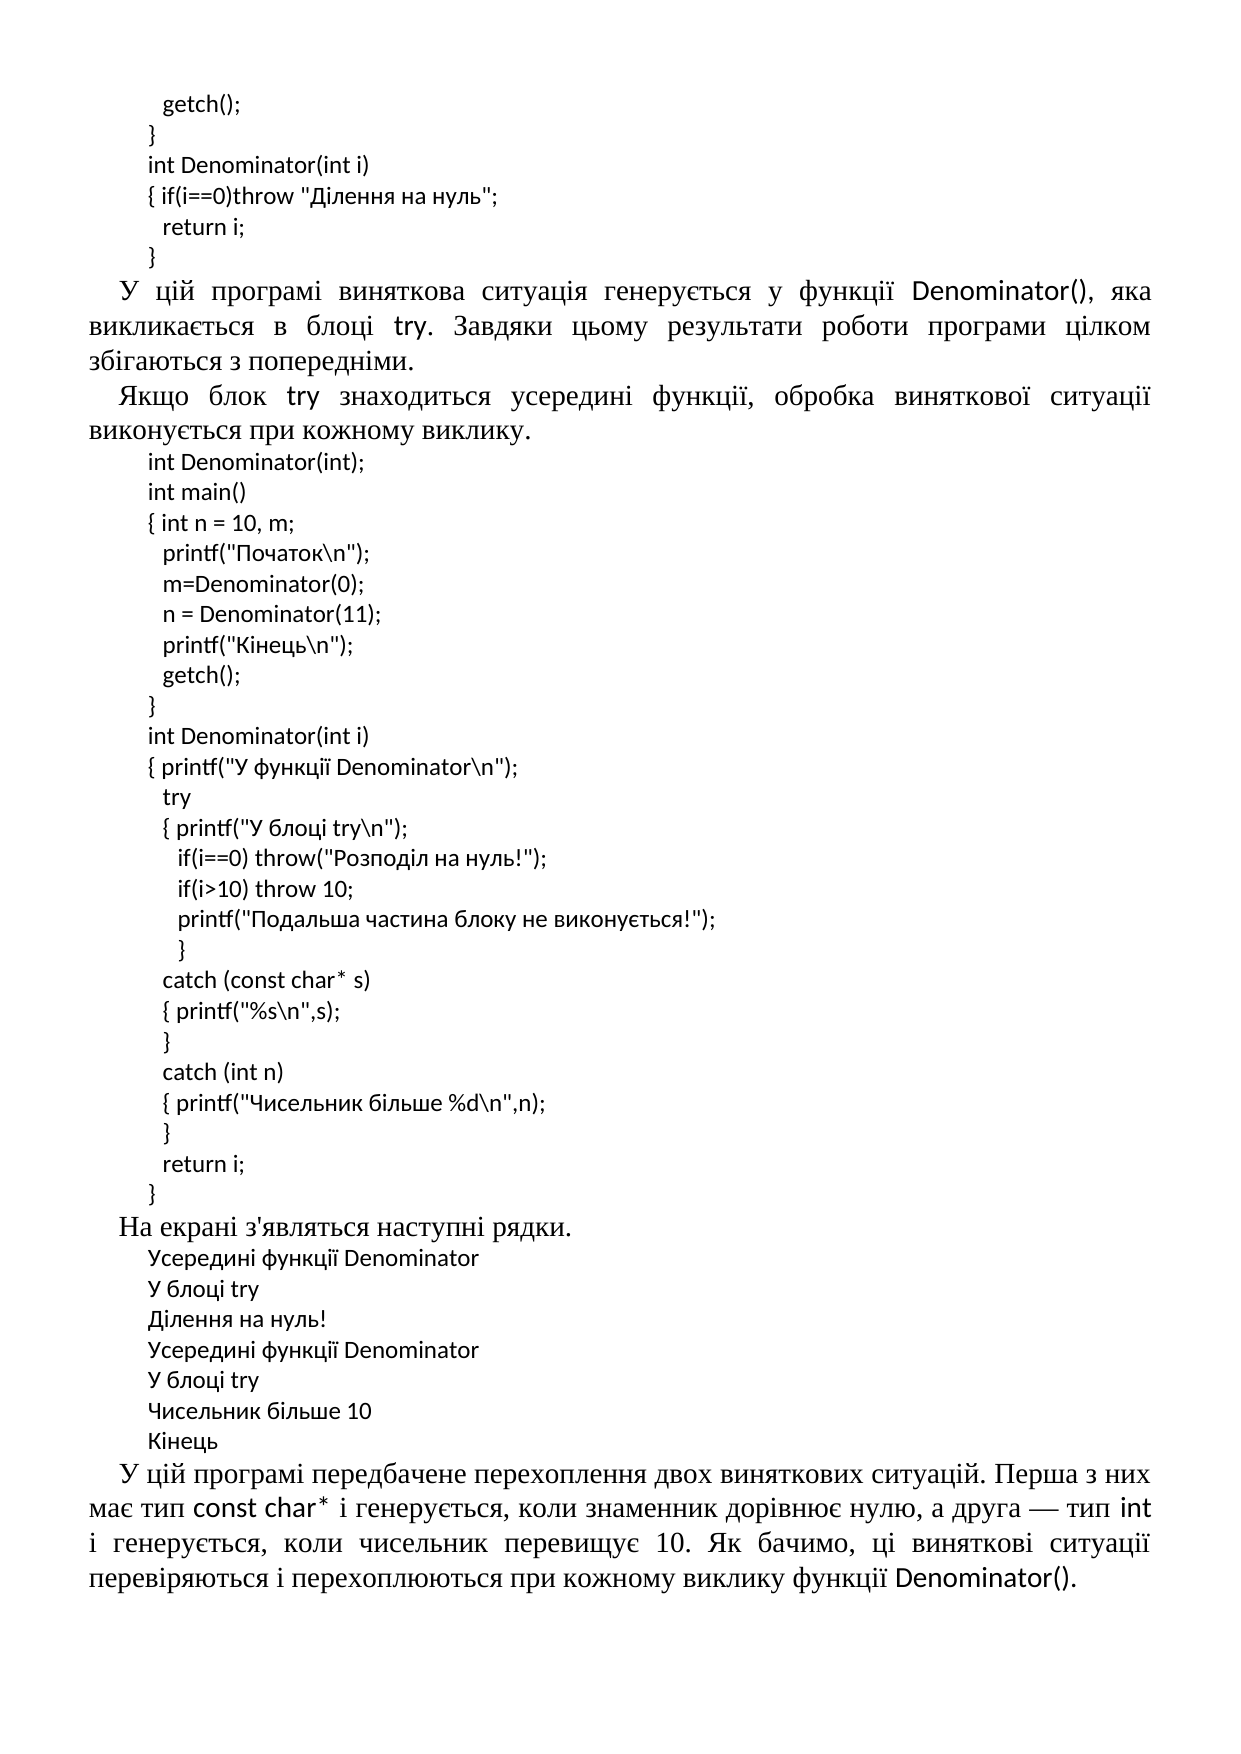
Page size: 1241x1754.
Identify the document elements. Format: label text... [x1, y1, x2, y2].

text catch (int n) [145, 1056, 1152, 1087]
text return i; [145, 211, 1152, 241]
text Чисельник більше 10 [145, 1395, 1152, 1425]
text У блоці try [145, 1364, 1152, 1395]
text Ділення на нуль! [145, 1303, 1152, 1334]
text } [145, 1026, 1152, 1056]
text { printf("Чисельник більше %d\n",n); [145, 1087, 1152, 1117]
text getch(); [145, 89, 1152, 119]
text int main() [145, 476, 1152, 507]
text printf("Кінець\n"); [145, 629, 1152, 659]
text try [145, 781, 1152, 812]
text } [145, 690, 1152, 720]
text getch(); [145, 659, 1152, 690]
text { if(i==0)throw "Ділення на нуль"; [145, 180, 1152, 211]
text У блоці try [145, 1273, 1152, 1303]
text Усередині функції Denominator [145, 1242, 1152, 1273]
text if(i==0) throw("Розподіл на нуль!"); [145, 842, 1152, 873]
text Кінець [145, 1425, 1152, 1456]
text { int n = 10, m; [145, 507, 1152, 537]
text У цій програмі виняткова ситуація генерується у функції Denominator(), яка викликається в блоці try. Завдяки цьому результати роботи програми цілком збігаються з попередніми. [89, 272, 1152, 377]
text int Denominator(int); [145, 446, 1152, 476]
text printf("Початок\n"); [145, 537, 1152, 568]
text return i; [145, 1148, 1152, 1178]
text if(i>10) throw 10; [145, 873, 1152, 903]
text } [145, 1117, 1152, 1148]
text catch (const char* s) [145, 964, 1152, 995]
text } [145, 1178, 1152, 1209]
text { printf("У функції Denominator\n"); [145, 751, 1152, 781]
text m=Denominator(0); [145, 568, 1152, 598]
text int Denominator(int i) [145, 720, 1152, 751]
text У цій програмі передбачене перехоплення двох виняткових ситуацій. Перша з них має тип const char* і генерується, коли знаменник дорівнює нулю, а друга — тип int і генерується, коли чисельник перевищує 10. Як бачимо, ці виняткові ситуації перевіряються і перехоплюються при кожному виклику функції Denominator(). [89, 1456, 1152, 1594]
text int Denominator(int i) [145, 150, 1152, 180]
text } [145, 119, 1152, 150]
text printf("Подальша частина блоку не виконується!"); [145, 903, 1152, 934]
text { printf("У блоці try\n"); [145, 812, 1152, 842]
text } [145, 934, 1152, 964]
text { printf("%s\n",s); [145, 995, 1152, 1026]
text На екрані з'являться наступні рядки. [89, 1209, 1152, 1242]
text Якщо блок try знаходиться усередині функції, обробка виняткової ситуації виконується при кожному виклику. [89, 377, 1152, 446]
text } [145, 241, 1152, 272]
text Усередині функції Denominator [145, 1334, 1152, 1364]
text n = Denominator(11); [145, 598, 1152, 629]
